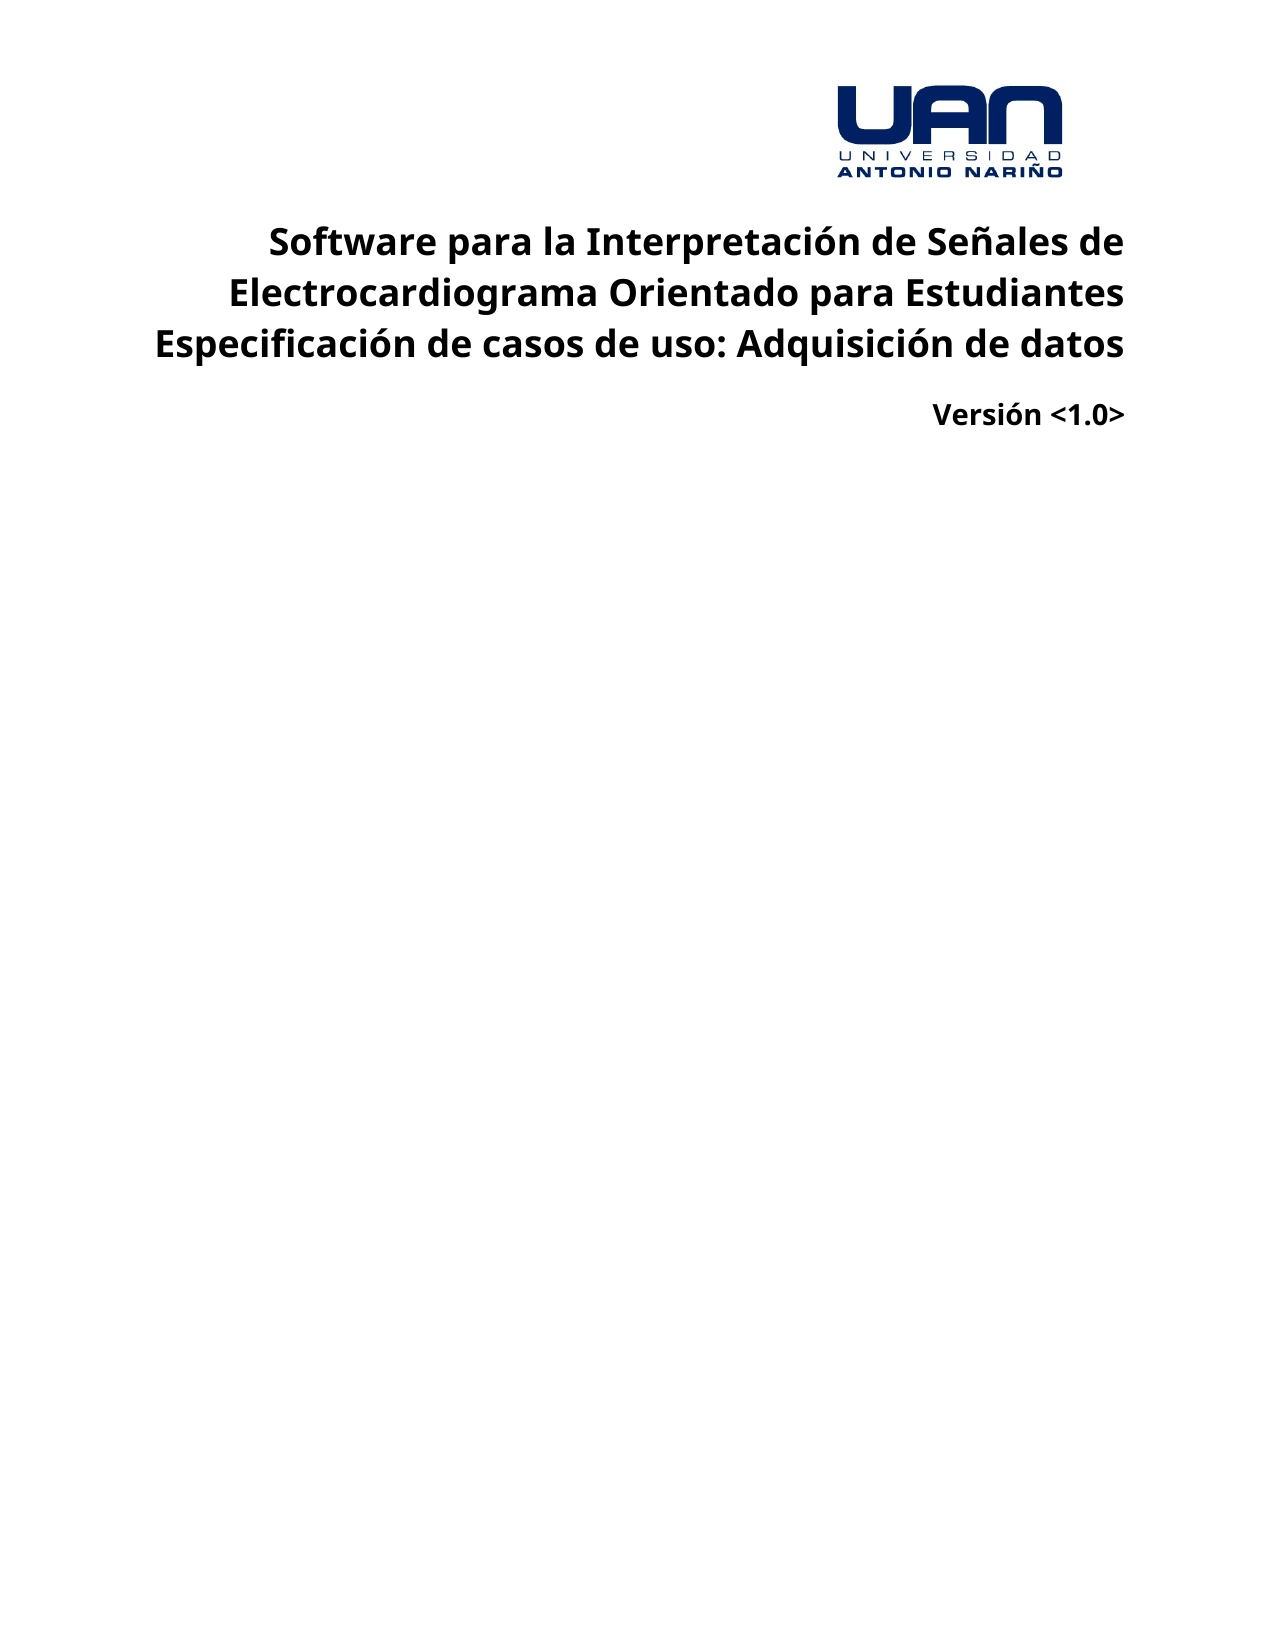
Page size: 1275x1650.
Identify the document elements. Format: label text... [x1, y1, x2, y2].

title Versión <1.0> [150, 394, 1125, 433]
picture [831, 81, 1071, 185]
